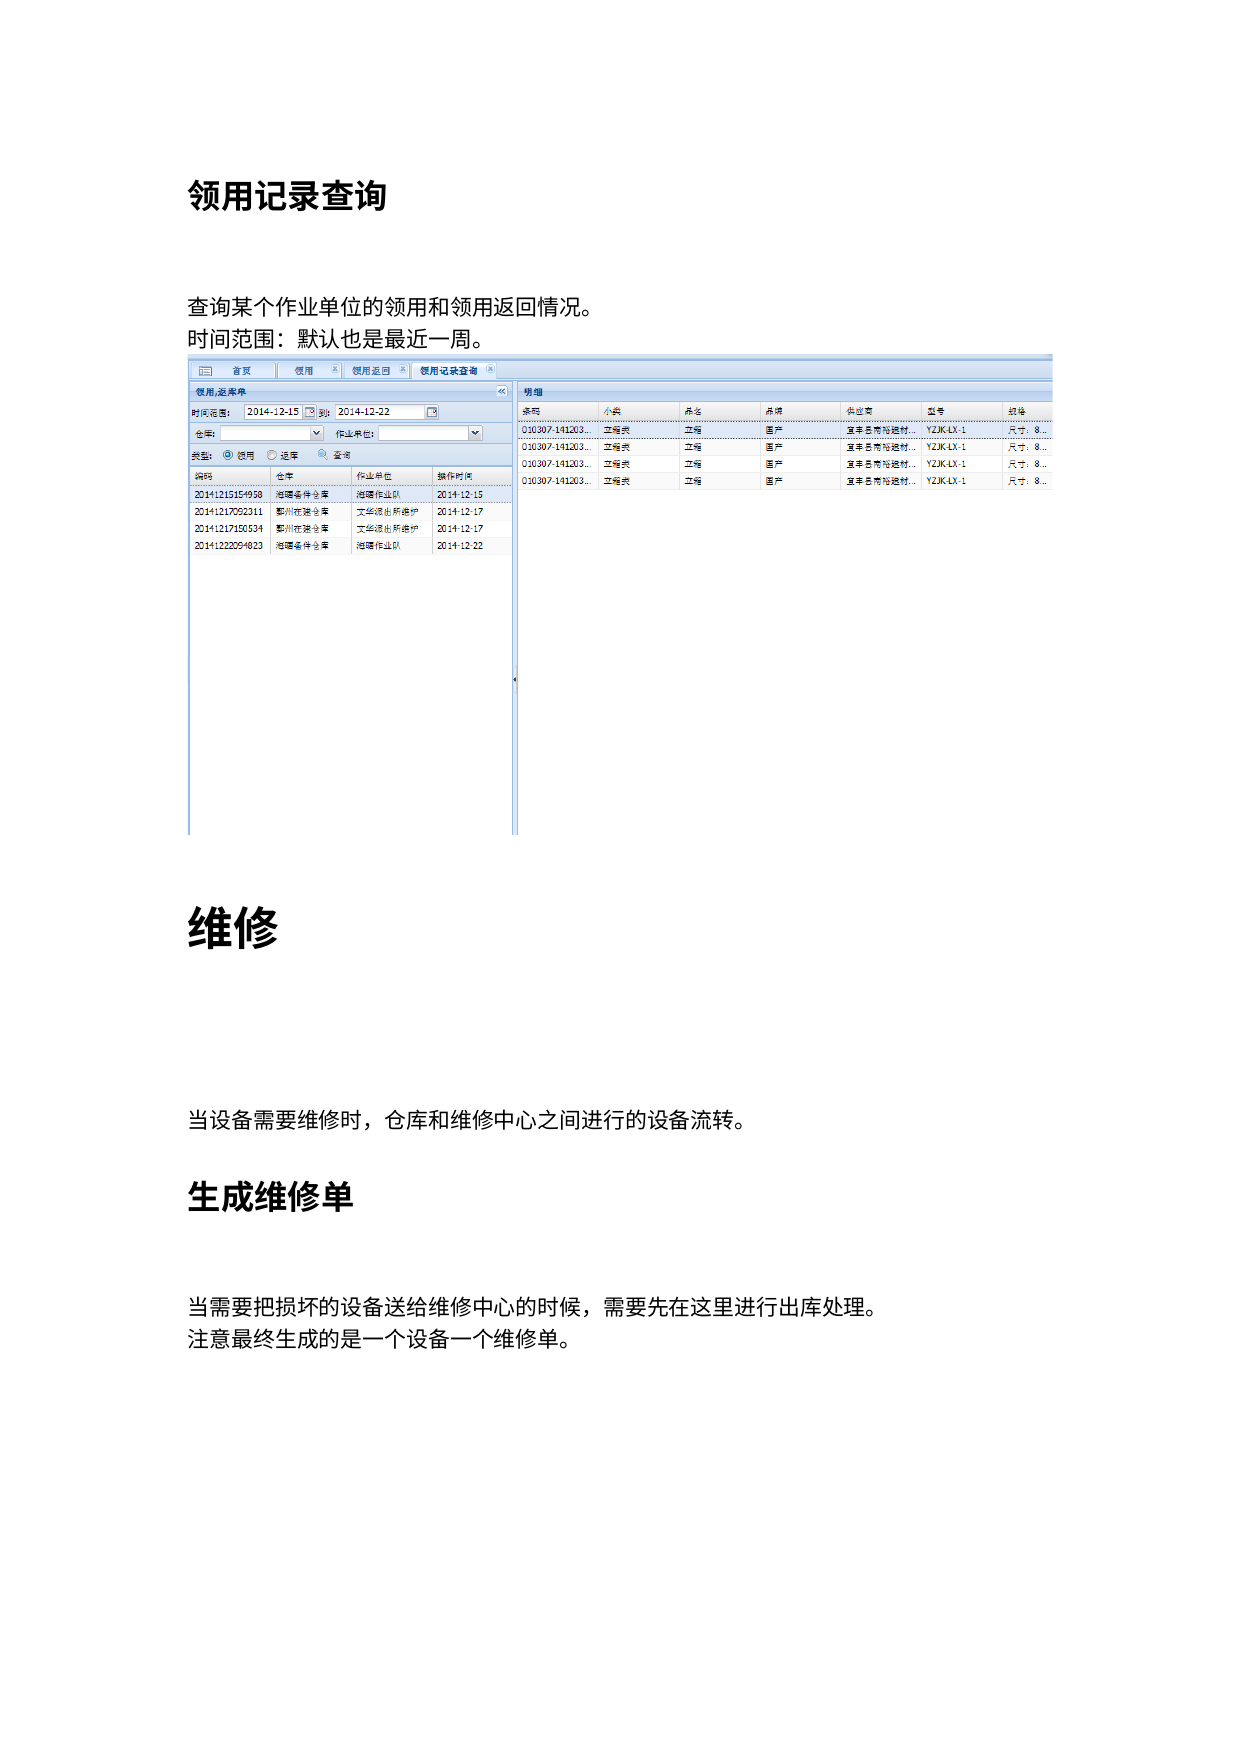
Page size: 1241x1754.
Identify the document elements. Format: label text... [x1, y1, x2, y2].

text 当需要把损坏的设备送给维修中心的时候，需要先在这里进行出库处理。 [187, 1289, 1053, 1322]
text 时间范围：默认也是最近一周。 [187, 322, 1053, 354]
text 注意最终生成的是一个设备一个维修单。 [187, 1322, 1053, 1354]
subtitle 领用记录查询 [187, 162, 1053, 227]
text 查询某个作业单位的领用和领用返回情况。 [187, 289, 1053, 322]
subtitle 生成维修单 [187, 1162, 1053, 1227]
text 当设备需要维修时，仓库和维修中心之间进行的设备流转。 [187, 1102, 1053, 1135]
subtitle 维修 [187, 877, 1053, 974]
picture [187, 354, 1053, 835]
